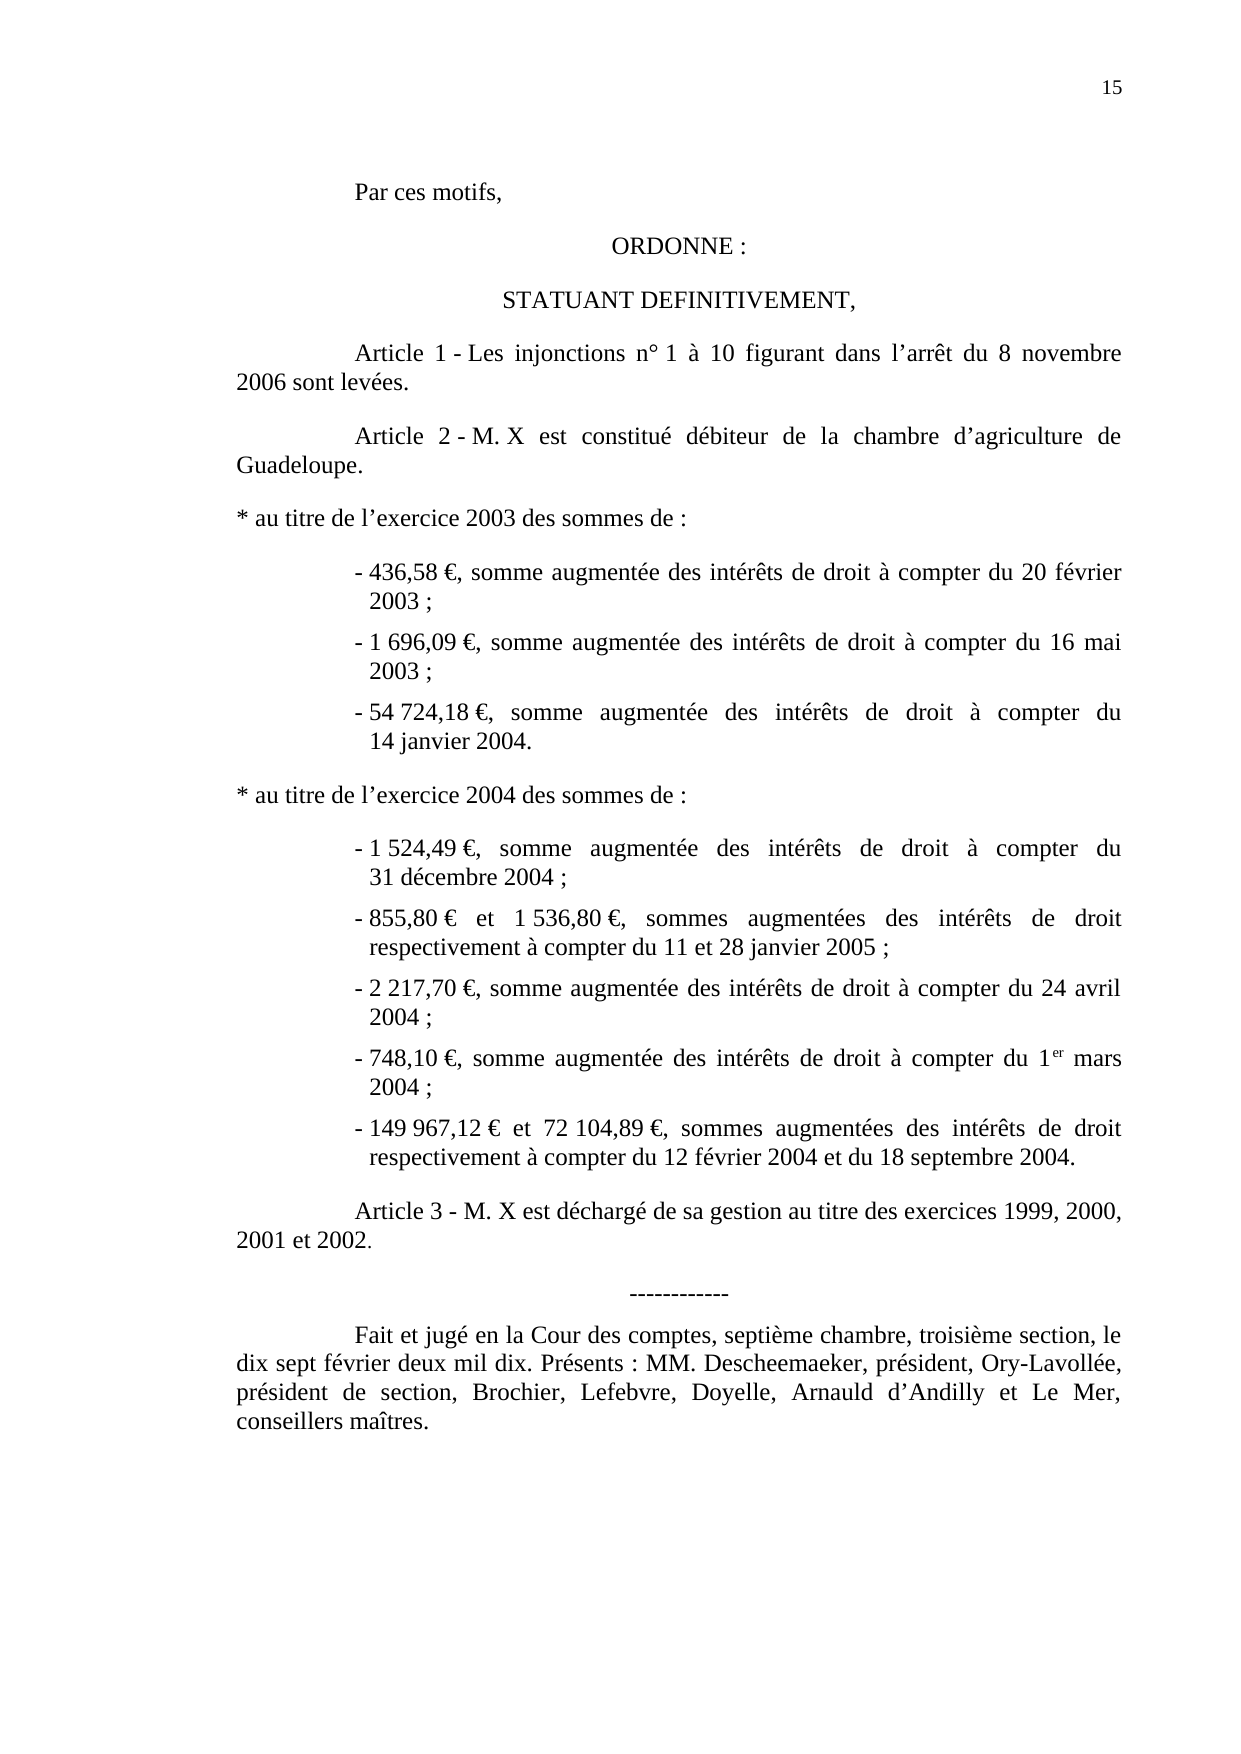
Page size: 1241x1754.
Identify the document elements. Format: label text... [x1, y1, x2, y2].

text Article 1 - Les injonctions n° 1 à 10 figurant dans l’arrêt du 8 novembre 2006 sont levées. [236, 338, 1122, 396]
text STATUANT DEFINITIVEMENT, [236, 285, 1122, 313]
text Article 2 - M. X est constitué débiteur de la chambre d’agriculture de Guadeloupe. [236, 421, 1122, 478]
text Article 3 - M. X est déchargé de sa gestion au titre des exercices 1999, 2000, 2001 et 2002. [236, 1196, 1122, 1253]
text Par ces motifs, [236, 177, 1122, 206]
text - 1 524,49 €, somme augmentée des intérêts de droit à compter du 31 décembre 2004 ; [354, 833, 1122, 891]
text ------------ [236, 1278, 1122, 1307]
text - 436,58 €, somme augmentée des intérêts de droit à compter du 20 février 2003 ; [354, 557, 1122, 615]
text - 1 696,09 €, somme augmentée des intérêts de droit à compter du 16 mai 2003 ; [354, 627, 1122, 685]
text - 2 217,70 €, somme augmentée des intérêts de droit à compter du 24 avril 2004 ; [354, 973, 1122, 1031]
text ORDONNE : [236, 231, 1122, 260]
text - 54 724,18 €, somme augmentée des intérêts de droit à compter du 14 janvier 2004. [354, 697, 1122, 755]
text - 748,10 €, somme augmentée des intérêts de droit à compter du 1er mars 2004 ; [354, 1043, 1122, 1101]
text - 149 967,12 € et 72 104,89 €, sommes augmentées des intérêts de droit respectivement à compter du 12 février 2004 et du 18 septembre 2004. [354, 1113, 1122, 1171]
text Fait et jugé en la Cour des comptes, septième chambre, troisième section, le dix sept février deux mil dix. Présents : MM. Descheemaeker, président, Ory-Lavollée, président de section, Brochier, Lefebvre, Doyelle, Arnauld d’Andilly et Le Mer, conseillers maîtres. [236, 1320, 1122, 1435]
text * au titre de l’exercice 2003 des sommes de : [236, 503, 1122, 532]
text * au titre de l’exercice 2004 des sommes de : [236, 780, 1122, 808]
text - 855,80 € et 1 536,80 €, sommes augmentées des intérêts de droit respectivement à compter du 11 et 28 janvier 2005 ; [354, 903, 1122, 961]
